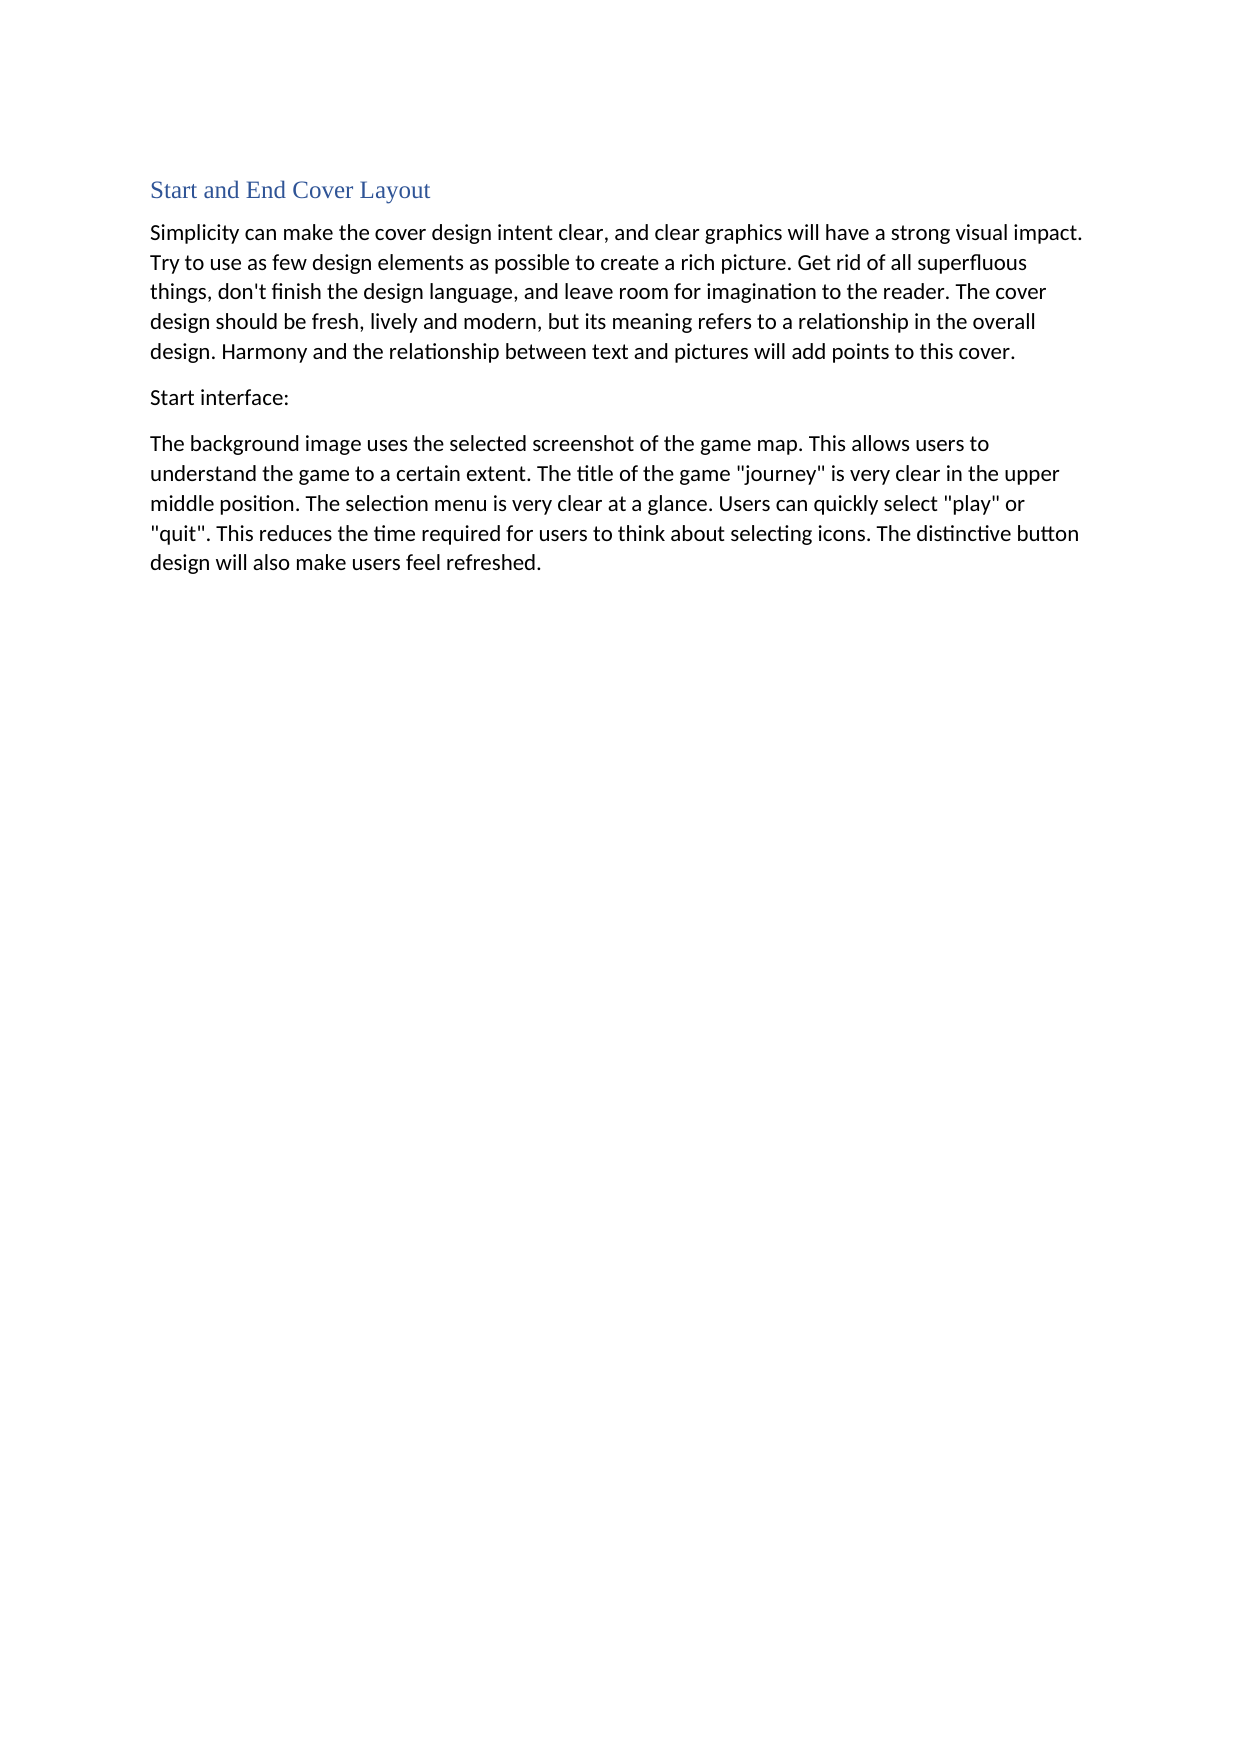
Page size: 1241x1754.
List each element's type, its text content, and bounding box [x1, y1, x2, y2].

text The background image uses the selected screenshot of the game map. This allows users to understand the game to a certain extent. The title of the game "journey" is very clear in the upper middle position. The selection menu is very clear at a glance. Users can quickly select "play" or "quit". This reduces the time required for users to think about selecting icons. The distinctive button design will also make users feel refreshed. [150, 429, 1090, 576]
text Simplicity can make the cover design intent clear, and clear graphics will have a strong visual impact. Try to use as few design elements as possible to create a rich picture. Get rid of all superfluous things, don't finish the design language, and leave room for imagination to the reader. The cover design should be fresh, lively and modern, but its meaning refers to a relationship in the overall design. Harmony and the relationship between text and pictures will add points to this cover. [150, 218, 1090, 365]
text Start interface: [150, 383, 1090, 411]
subtitle Start and End Cover Layout [150, 175, 1090, 204]
